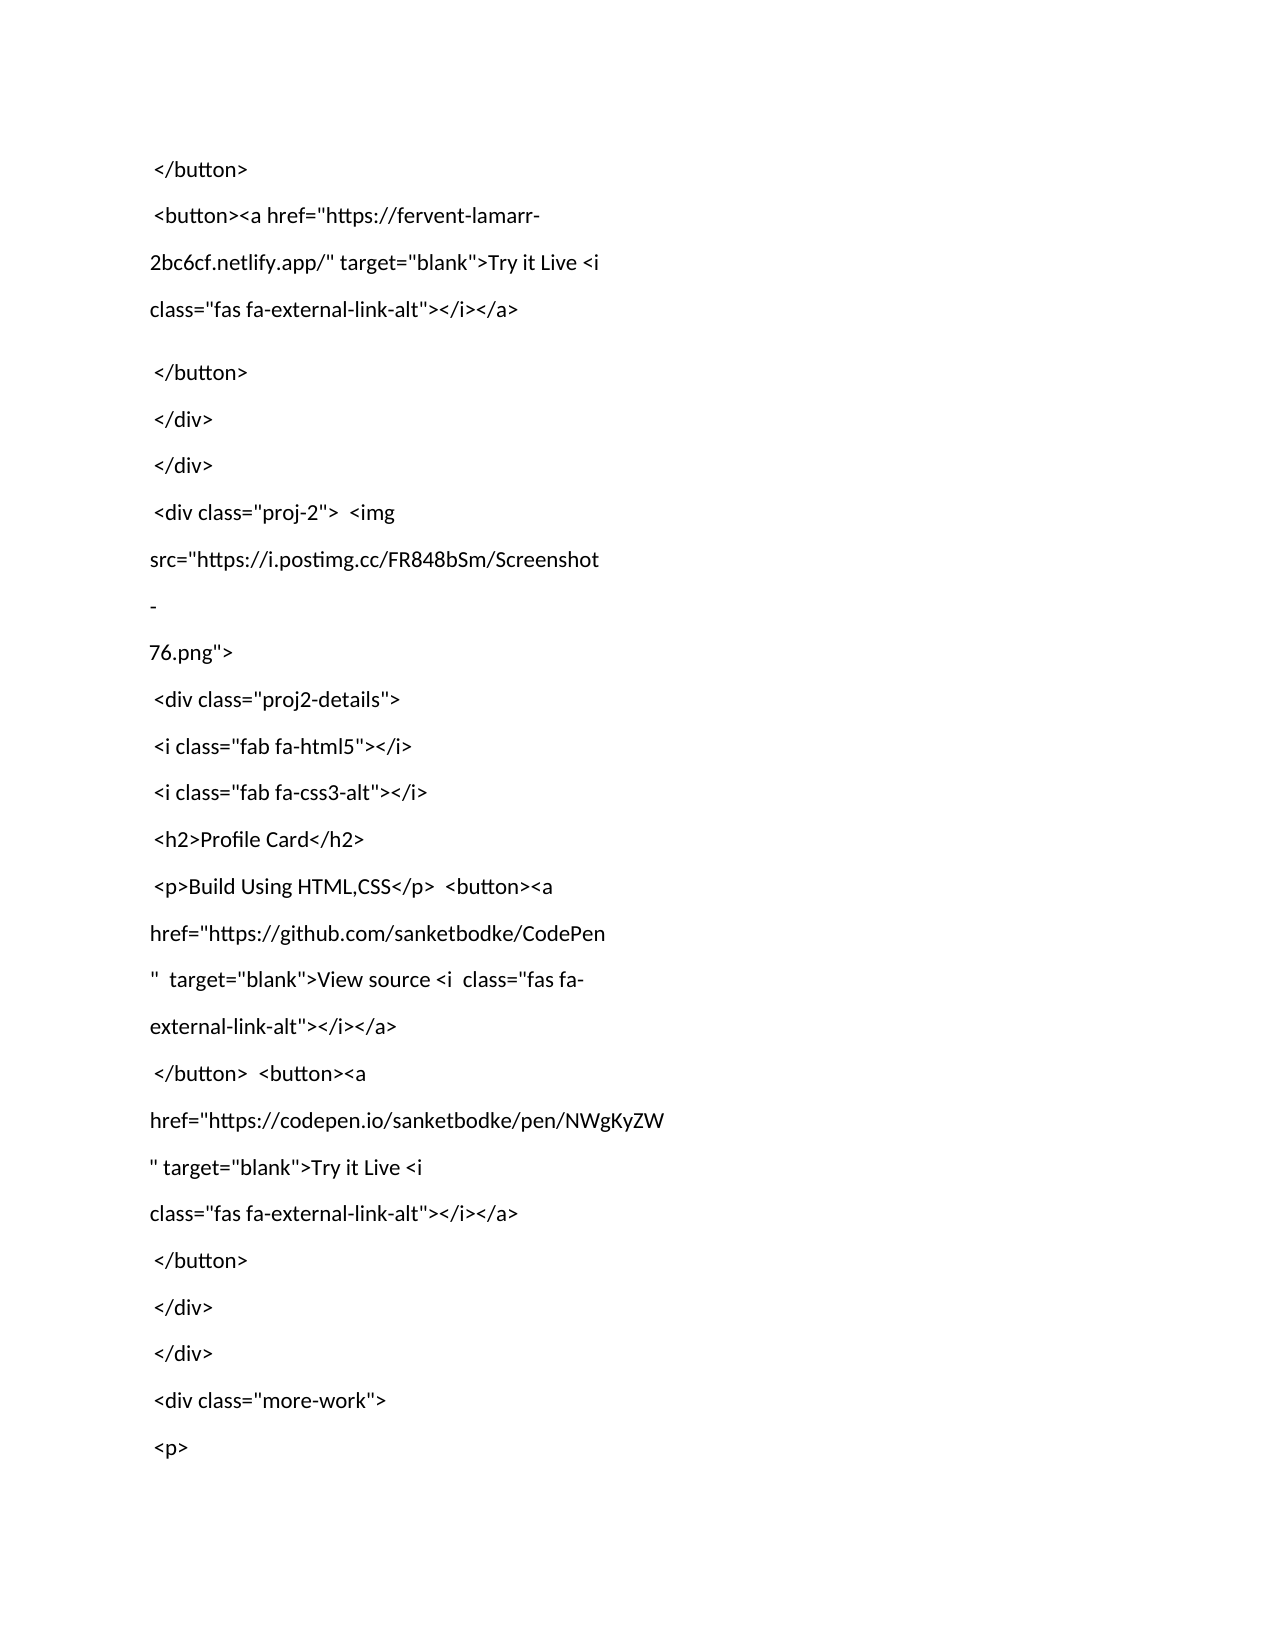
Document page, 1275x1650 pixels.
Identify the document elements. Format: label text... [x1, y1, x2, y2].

text </button> <button><a href="https://codepen.io/sanketbodke/pen/NWgKyZW [148, 1059, 666, 1134]
text " target="blank">Try it Live <i class="fas fa-external-link-alt"></i></a> [148, 1153, 522, 1227]
text </button> [148, 155, 666, 183]
text <button><a href="https://fervent-lamarr- 2bc6cf.netlify.app/" target="blank">Try it Live <i class="fas fa-external-link-alt"></i></a> [148, 201, 666, 323]
text <i class="fab fa-html5"></i> [148, 732, 666, 760]
text <i class="fab fa-css3-alt"></i> [148, 778, 666, 807]
text <div class="proj2-details"> [148, 685, 666, 713]
text </div> [148, 405, 666, 433]
text <p> [148, 1433, 666, 1461]
text </div> [148, 1293, 666, 1321]
text </button> [148, 358, 666, 386]
text <p>Build Using HTML,CSS</p> <button><a href="https://github.com/sanketbodke/CodePen" target="blank">View source <i class="fas fa-external-link-alt"></i></a> [148, 872, 612, 1040]
text </button> [148, 1246, 666, 1274]
text <div class="proj-2"> <img src="https://i.postimg.cc/FR848bSm/Screenshot- [148, 498, 605, 620]
text 76.png"> [148, 638, 666, 667]
text </div> [148, 452, 666, 479]
text <h2>Profile Card</h2> [148, 825, 666, 853]
text <div class="more-work"> [148, 1386, 666, 1414]
text </div> [148, 1339, 666, 1367]
